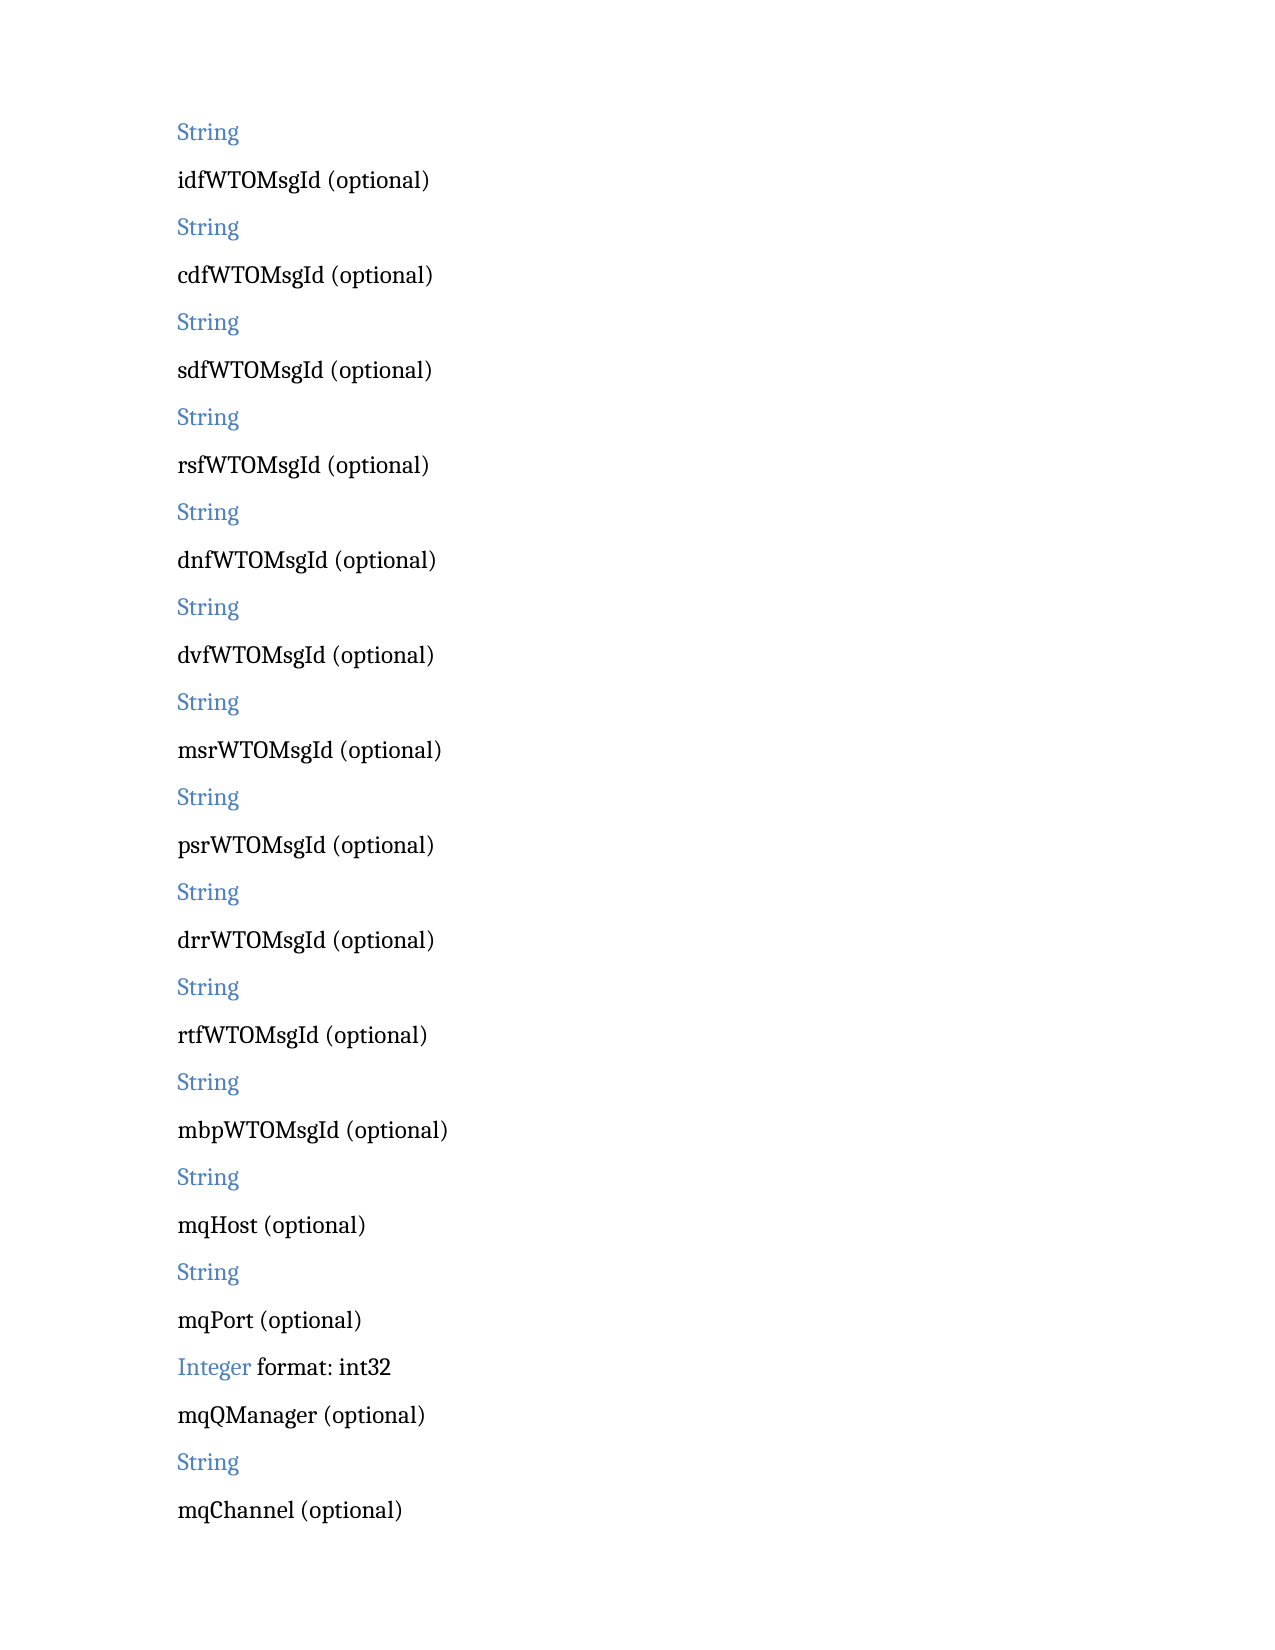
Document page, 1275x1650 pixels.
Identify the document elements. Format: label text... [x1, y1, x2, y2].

text String [177, 783, 1186, 812]
text String [177, 498, 1186, 527]
text String [177, 973, 1186, 1002]
text mqPort (optional) [177, 1306, 1186, 1334]
text String [177, 308, 1186, 337]
text String [177, 118, 1186, 147]
text mqQManager (optional) [177, 1401, 1186, 1429]
text String [177, 878, 1186, 907]
text String [177, 593, 1186, 622]
text Integer format: int32 [177, 1353, 1186, 1382]
text msrWTOMsgId (optional) [177, 736, 1186, 764]
text String [177, 403, 1186, 432]
text idfWTOMsgId (optional) [177, 166, 1186, 194]
text String [177, 213, 1186, 242]
text rtfWTOMsgId (optional) [177, 1021, 1186, 1049]
text String [177, 688, 1186, 717]
text mbpWTOMsgId (optional) [177, 1116, 1186, 1144]
text sdfWTOMsgId (optional) [177, 356, 1186, 384]
text mqChannel (optional) [177, 1496, 1186, 1524]
text drrWTOMsgId (optional) [177, 926, 1186, 954]
text dvfWTOMsgId (optional) [177, 641, 1186, 669]
text String [177, 1068, 1186, 1097]
text mqHost (optional) [177, 1211, 1186, 1239]
text rsfWTOMsgId (optional) [177, 451, 1186, 479]
text String [177, 1163, 1186, 1192]
text String [177, 1258, 1186, 1287]
text psrWTOMsgId (optional) [177, 831, 1186, 859]
text dnfWTOMsgId (optional) [177, 546, 1186, 574]
text String [177, 1448, 1186, 1477]
text cdfWTOMsgId (optional) [177, 261, 1186, 289]
